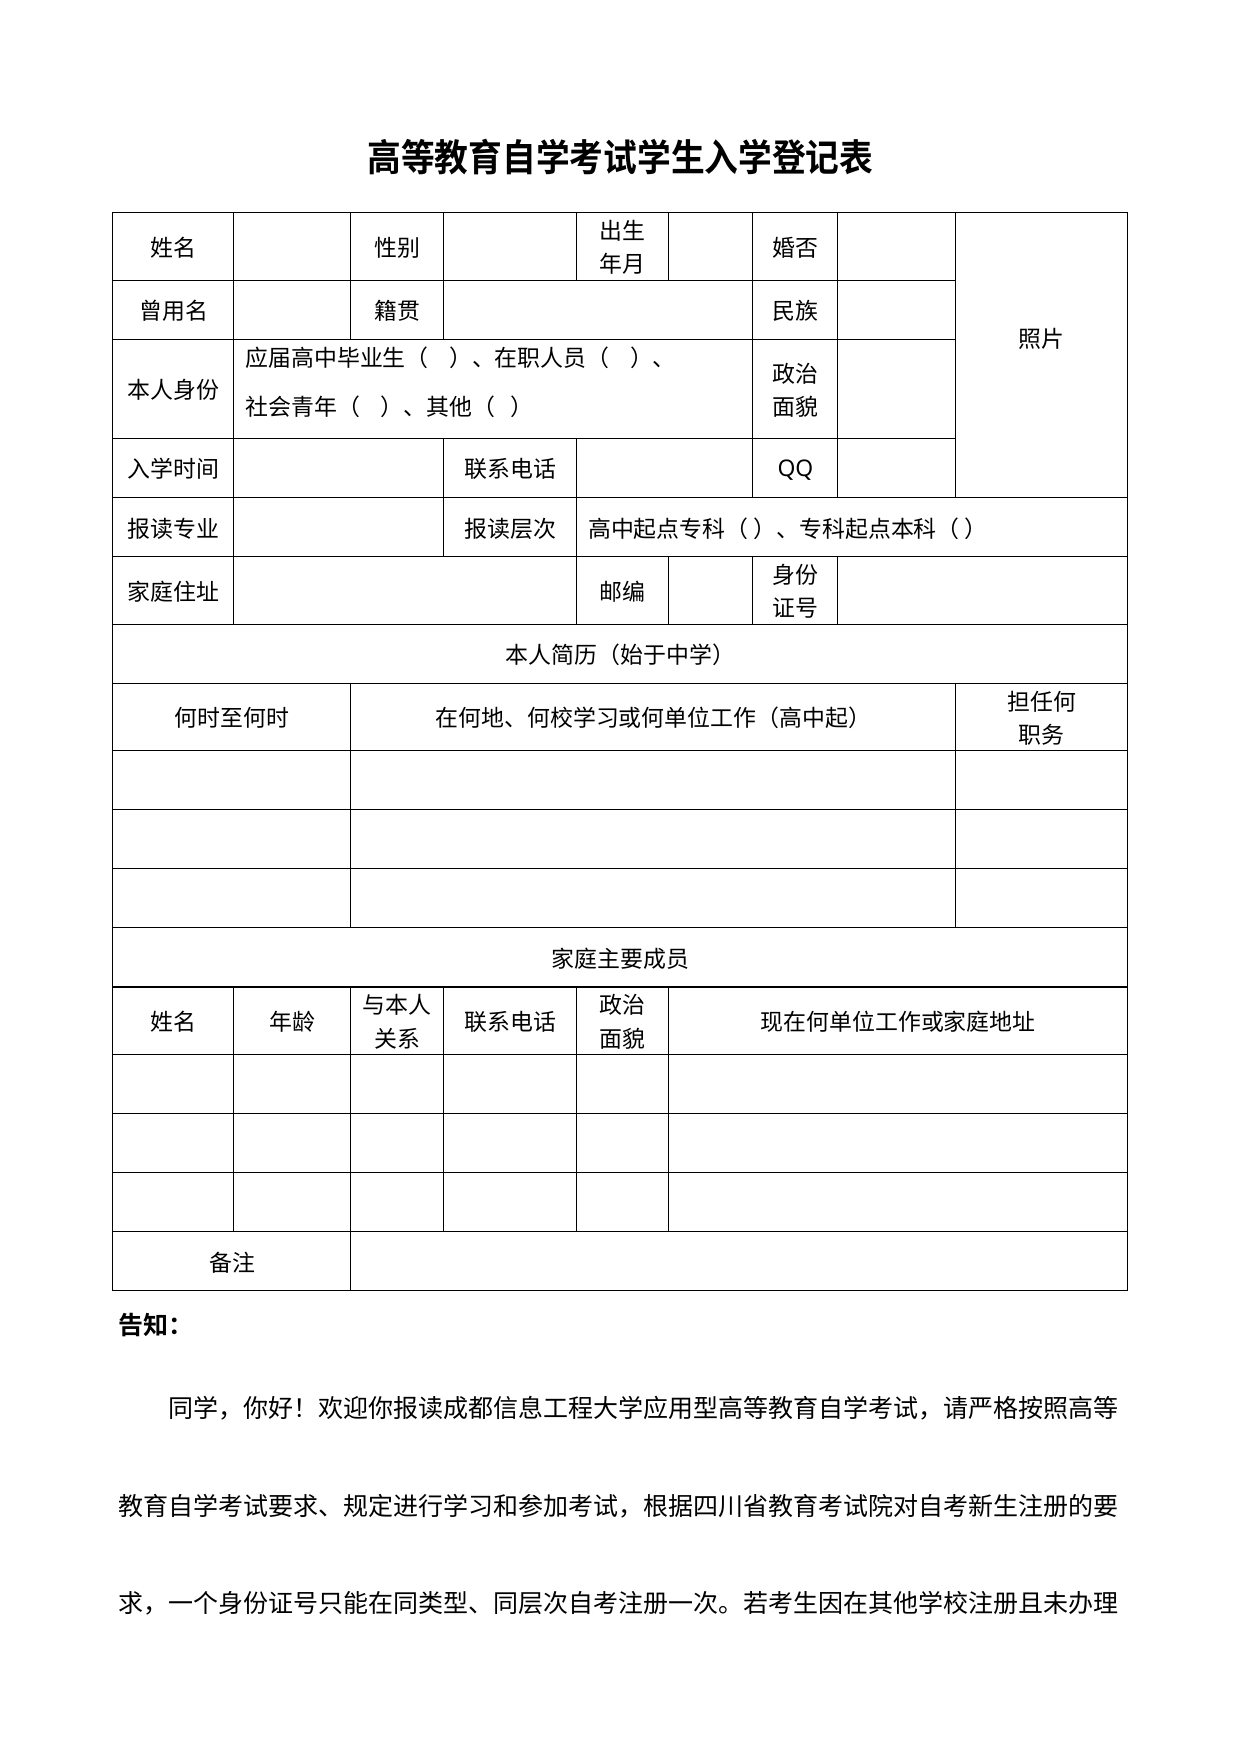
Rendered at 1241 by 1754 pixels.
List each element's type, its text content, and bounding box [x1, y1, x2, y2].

table_cell [577, 1114, 668, 1172]
table_cell [234, 1173, 350, 1231]
table_cell [669, 1055, 1127, 1113]
text 高等教育自学考试学生入学登记表 [118, 122, 1122, 187]
table_cell [234, 281, 350, 339]
table_cell [956, 751, 1127, 809]
table_header [838, 213, 955, 279]
table_cell 曾用名 [113, 281, 233, 339]
table_cell [444, 1173, 576, 1231]
table_cell 家庭主要成员 [113, 928, 1127, 986]
table_cell [234, 1055, 350, 1113]
table_cell [838, 340, 955, 438]
table_cell 应届高中毕业生（ ）、在职人员（ ）、 社会青年（ ）、其他（ ） [234, 340, 752, 438]
table_cell 何时至何时 [113, 684, 350, 750]
table_cell 籍贯 [351, 281, 443, 339]
table_cell [351, 1055, 443, 1113]
table_cell [838, 439, 955, 497]
table_cell 政治 面貌 [577, 988, 668, 1054]
table_cell [113, 810, 350, 868]
table_cell [838, 281, 955, 339]
table_cell 身份证号 [753, 557, 837, 623]
table_header 性别 [351, 213, 443, 279]
table_cell [113, 1055, 233, 1113]
table_cell [577, 1055, 668, 1113]
table_cell QQ [753, 439, 837, 497]
table_cell [956, 810, 1127, 868]
table_cell [234, 498, 443, 556]
table_cell [234, 439, 443, 497]
table_cell [351, 751, 955, 809]
table_cell [351, 1114, 443, 1172]
table_cell [351, 810, 955, 868]
table_cell [113, 1173, 233, 1231]
table_cell 报读层次 [444, 498, 576, 556]
table_cell 担任何 职务 [956, 684, 1127, 750]
table_header [444, 213, 576, 279]
table_cell [577, 1173, 668, 1231]
table_cell [113, 751, 350, 809]
table_header 姓名 [113, 213, 233, 279]
table_cell 现在何单位工作或家庭地址 [669, 988, 1127, 1054]
table_header 婚否 [753, 213, 837, 279]
table_cell [234, 557, 576, 623]
table_cell [956, 869, 1127, 927]
table_cell 入学时间 [113, 439, 233, 497]
table_cell 邮编 [577, 557, 668, 623]
table_cell [351, 1173, 443, 1231]
table_cell 政治面貌 [753, 340, 837, 438]
text 告知： [118, 1291, 1122, 1356]
table_cell 姓名 [113, 988, 233, 1054]
table_header [669, 213, 752, 279]
table_header 照片 [956, 213, 1127, 497]
table_cell 年龄 [234, 988, 350, 1054]
table_cell [838, 557, 1127, 623]
table_header 出生 年月 [577, 213, 668, 279]
table_cell [444, 1114, 576, 1172]
table_cell [444, 281, 752, 339]
table_cell [113, 1114, 233, 1172]
table_cell [234, 1114, 350, 1172]
table_cell [577, 439, 752, 497]
table_cell 报读专业 [113, 498, 233, 556]
table_cell [669, 557, 752, 623]
table_cell [444, 1055, 576, 1113]
table_cell [669, 1114, 1127, 1172]
table_cell 联系电话 [444, 988, 576, 1054]
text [118, 1374, 1122, 1634]
table_cell 高中起点专科（ ）、专科起点本科（ ） [577, 498, 1127, 556]
table_cell [113, 869, 350, 927]
table_cell 本人简历（始于中学） [113, 625, 1127, 683]
table_cell [351, 1232, 1127, 1290]
table_cell 在何地、何校学习或何单位工作（高中起） [351, 684, 955, 750]
table_cell 备注 [113, 1232, 350, 1290]
table_cell 联系电话 [444, 439, 576, 497]
table_cell 家庭住址 [113, 557, 233, 623]
table_cell [669, 1173, 1127, 1231]
table_header [234, 213, 350, 279]
table_cell [351, 869, 955, 927]
table_cell 民族 [753, 281, 837, 339]
table_cell 本人身份 [113, 340, 233, 438]
table_cell 与本人关系 [351, 988, 443, 1054]
